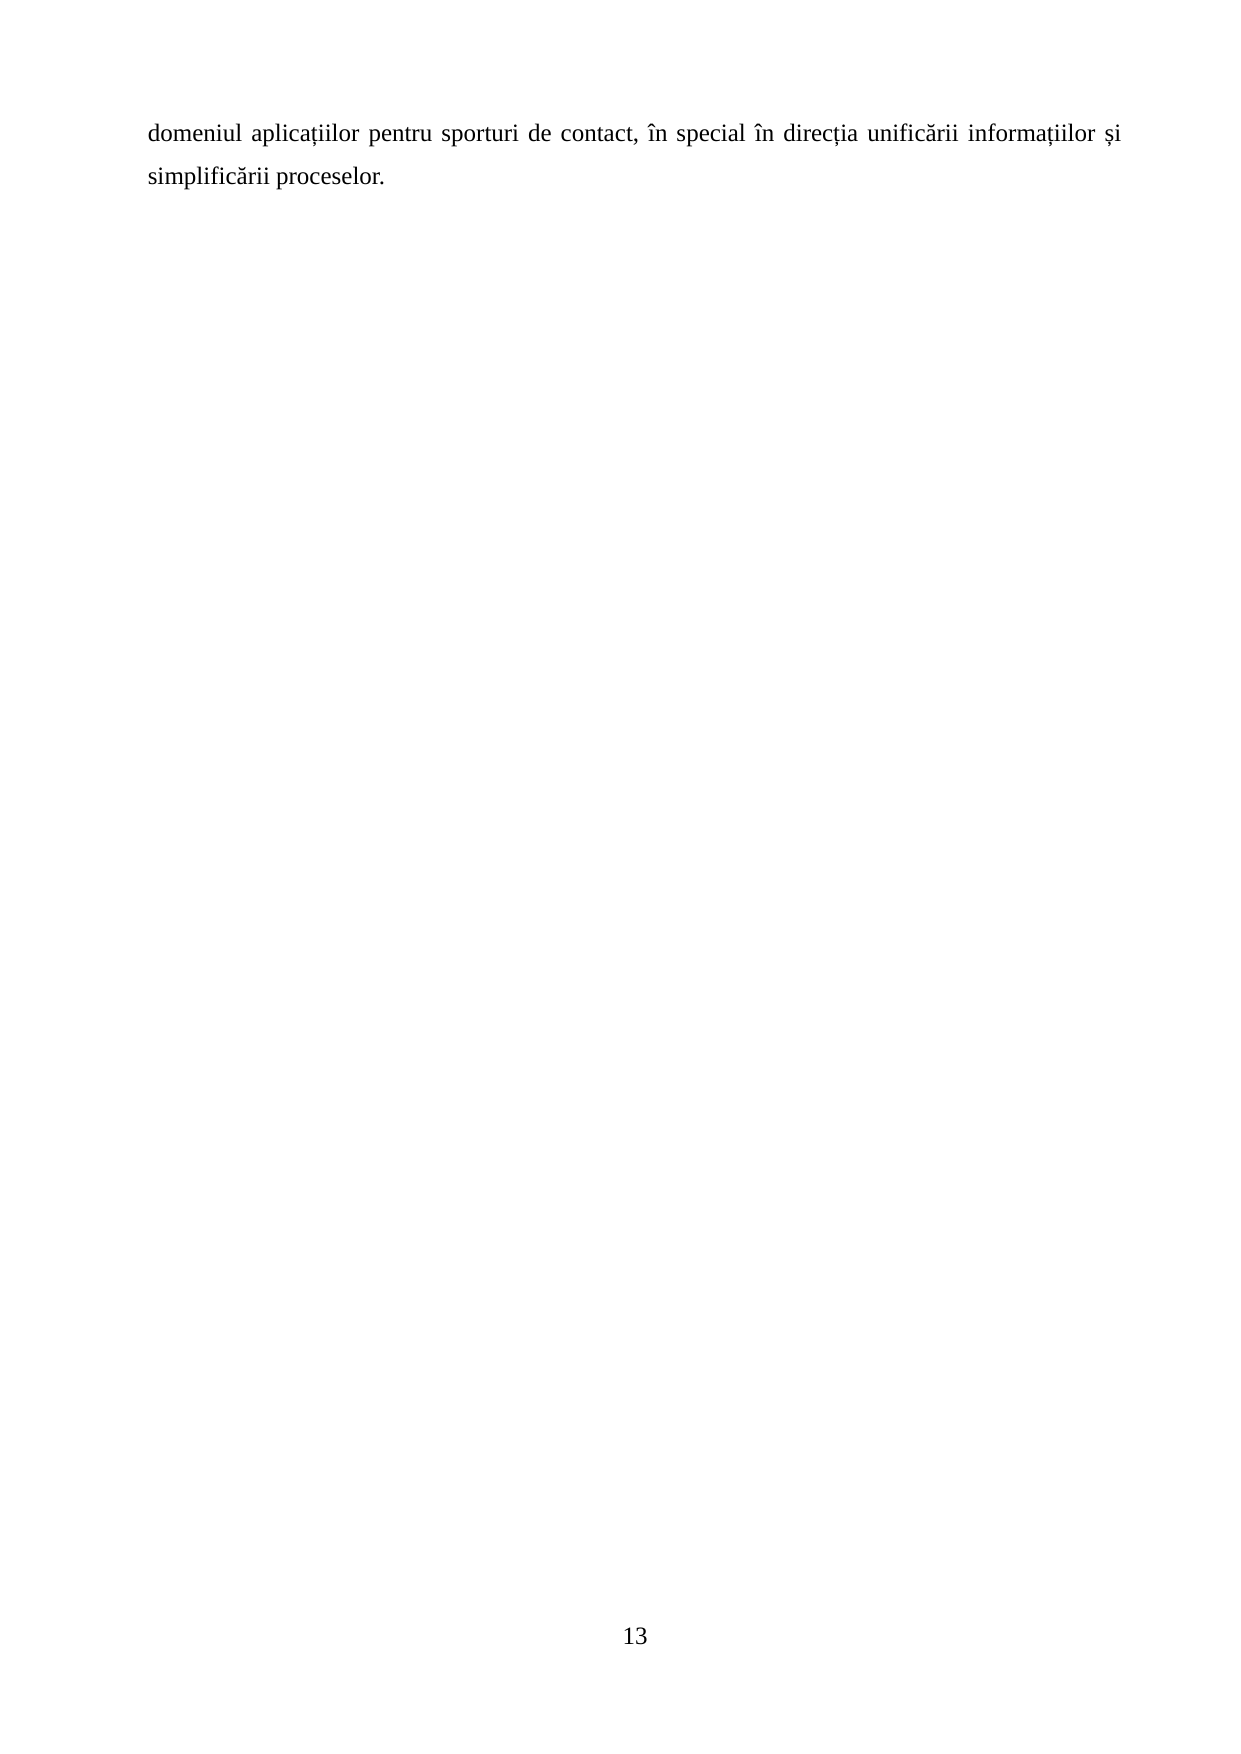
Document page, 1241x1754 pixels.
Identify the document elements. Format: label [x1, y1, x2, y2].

text [148, 118, 1122, 190]
